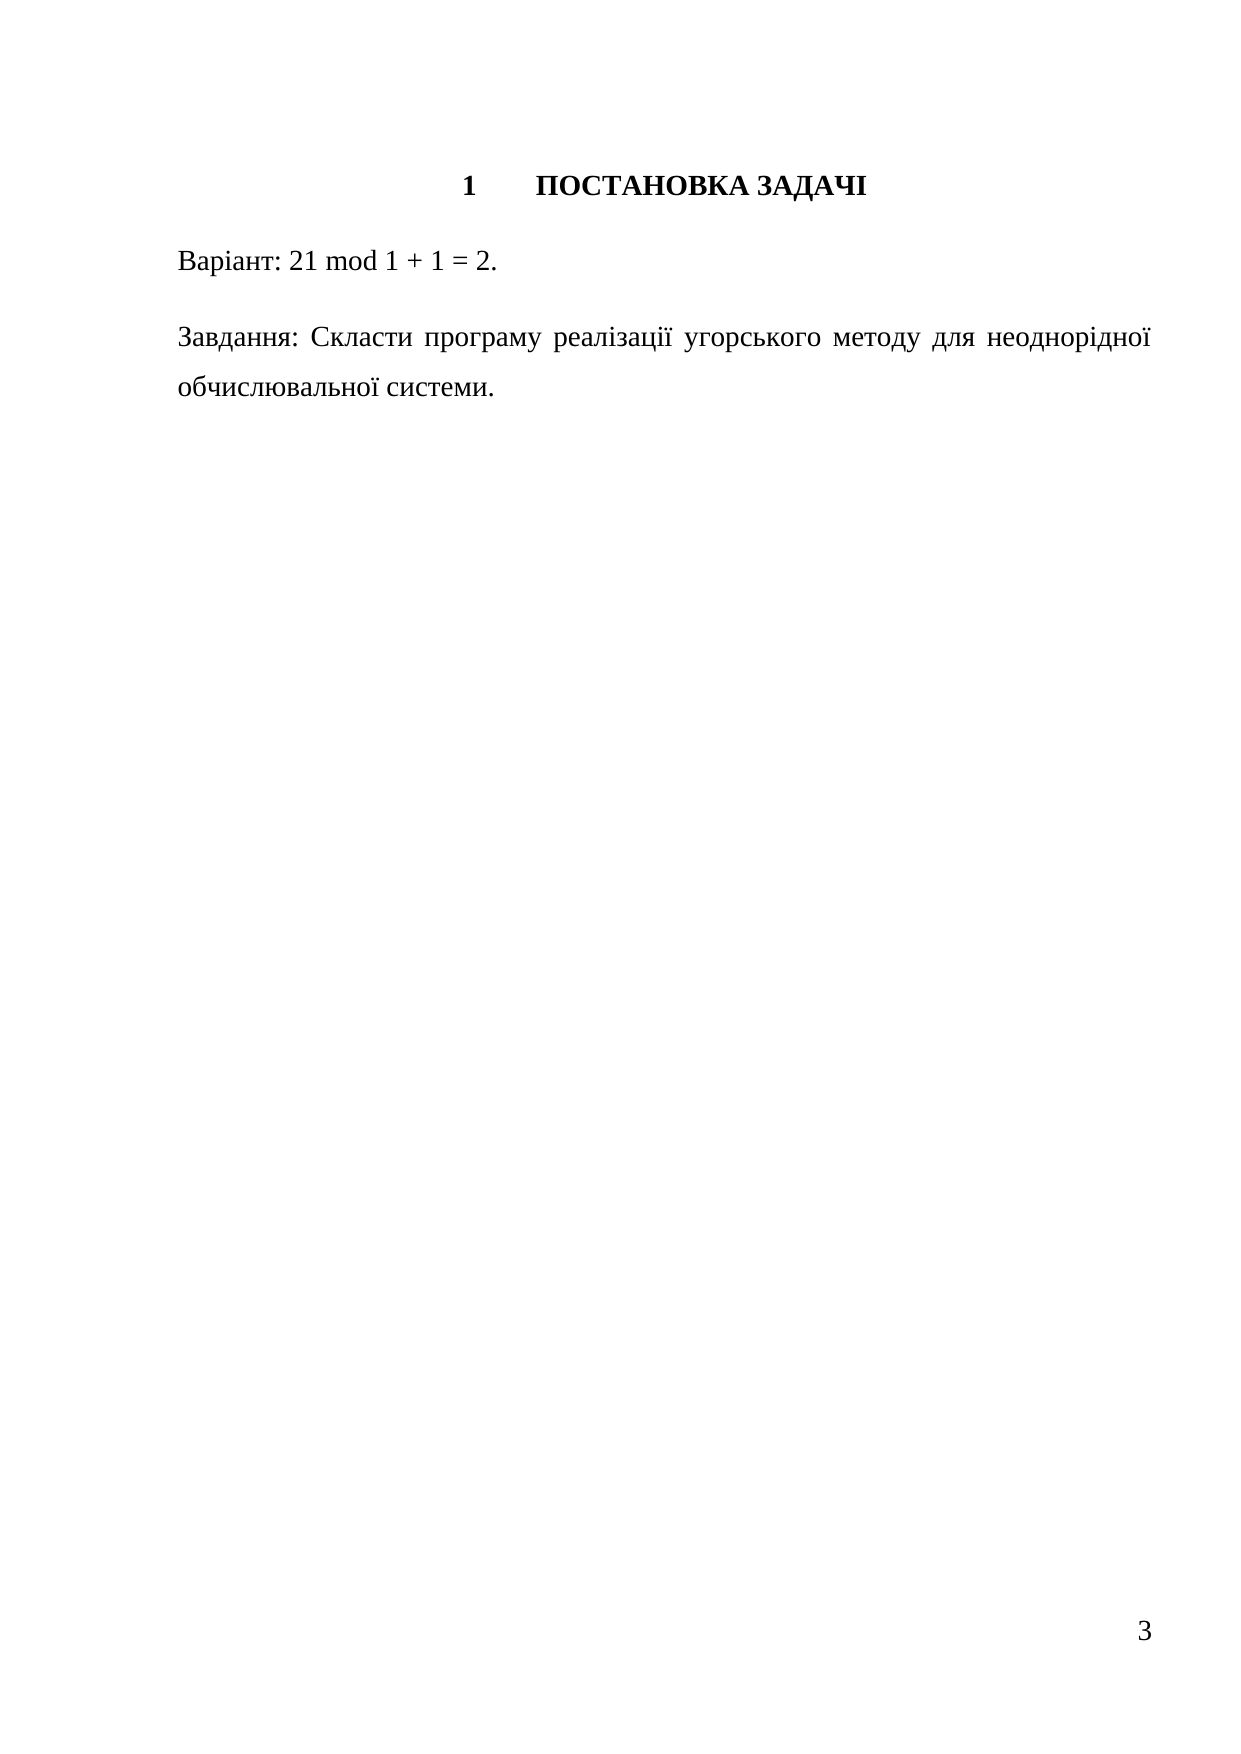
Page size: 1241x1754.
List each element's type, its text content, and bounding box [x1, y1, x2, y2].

text Завдання: Скласти програму реалізації угорського методу для неоднорідної обчислювальної системи. [177, 319, 1152, 403]
subtitle Постановка задачі [177, 168, 1152, 202]
text Варіант: 21 mod 1 + 1 = 2. [177, 243, 1152, 277]
